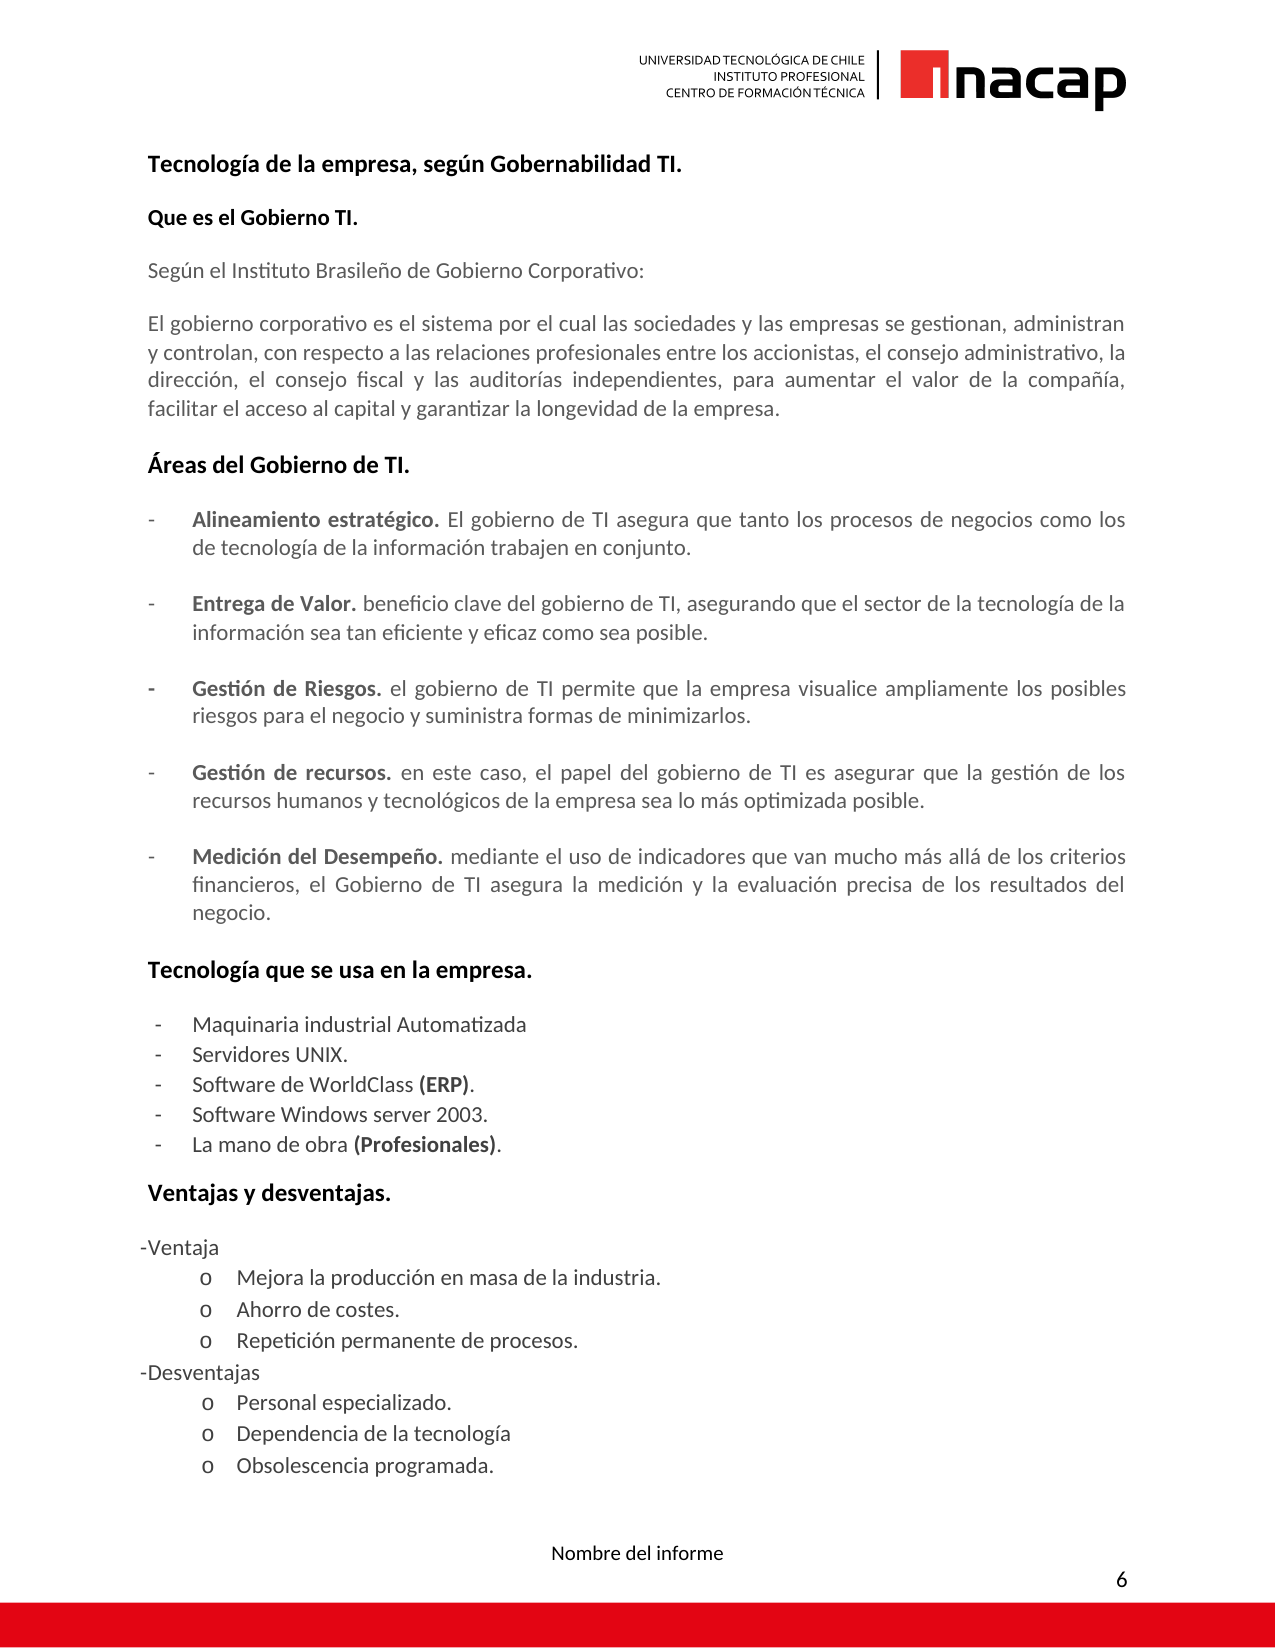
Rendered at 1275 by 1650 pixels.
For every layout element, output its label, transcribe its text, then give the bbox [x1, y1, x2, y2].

list Desventajas [140, 1358, 1127, 1386]
list Personal especializado. [201, 1388, 1127, 1417]
text Ventajas y desventajas. [148, 1177, 1127, 1208]
list Servidores UNIX. [154, 1040, 1127, 1068]
list Gestión de recursos. en este caso, el papel del gobierno de TI es asegurar que la gestión de los recursos humanos y tecnológicos de la empresa sea lo más optimizada posible. [148, 758, 1127, 814]
list Software Windows server 2003. [154, 1100, 1127, 1128]
list Alineamiento estratégico. El gobierno de TI asegura que tanto los procesos de negocios como los de tecnología de la información trabajen en conjunto. [148, 506, 1127, 562]
list Obsolescencia programada. [201, 1451, 1127, 1480]
text El gobierno corporativo es el sistema por el cual las sociedades y las empresas se gestionan, administran y controlan, con respecto a las relaciones profesionales entre los accionistas, el consejo administrativo, la dirección, el consejo fiscal y las auditorías independientes, para aumentar el valor de la compañía, facilitar el acceso al capital y garantizar la longevidad de la empresa. [148, 309, 1127, 422]
list La mano de obra (Profesionales). [154, 1131, 1127, 1158]
text Áreas del Gobierno de TI. [148, 450, 1127, 480]
text Tecnología que se usa en la empresa. [148, 954, 1127, 984]
text Tecnología de la empresa, según Gobernabilidad TI. [148, 148, 1127, 178]
list Ahorro de costes. [199, 1295, 1127, 1324]
text Según el Instituto Brasileño de Gobierno Corporativo: [148, 257, 1127, 284]
list Software de WorldClass (ERP). [154, 1070, 1127, 1098]
picture [636, 46, 1128, 112]
list Gestión de Riesgos. el gobierno de TI permite que la empresa visualice ampliamente los posibles riesgos para el negocio y suministra formas de minimizarlos. [148, 674, 1127, 730]
list Medición del Desempeño. mediante el uso de indicadores que van mucho más allá de los criterios financieros, el Gobierno de TI asegura la medición y la evaluación precisa de los resultados del negocio. [148, 842, 1127, 926]
text Que es el Gobierno TI. [148, 203, 1127, 232]
list Dependencia de la tecnología [201, 1419, 1127, 1449]
list Repetición permanente de procesos. [199, 1326, 1127, 1356]
list Ventaja [140, 1233, 1127, 1261]
list Entrega de Valor. beneficio clave del gobierno de TI, asegurando que el sector de la tecnología de la información sea tan eficiente y eficaz como sea posible. [148, 589, 1127, 646]
list Mejora la producción en masa de la industria. [199, 1263, 1127, 1293]
list Maquinaria industrial Automatizada [154, 1010, 1127, 1038]
